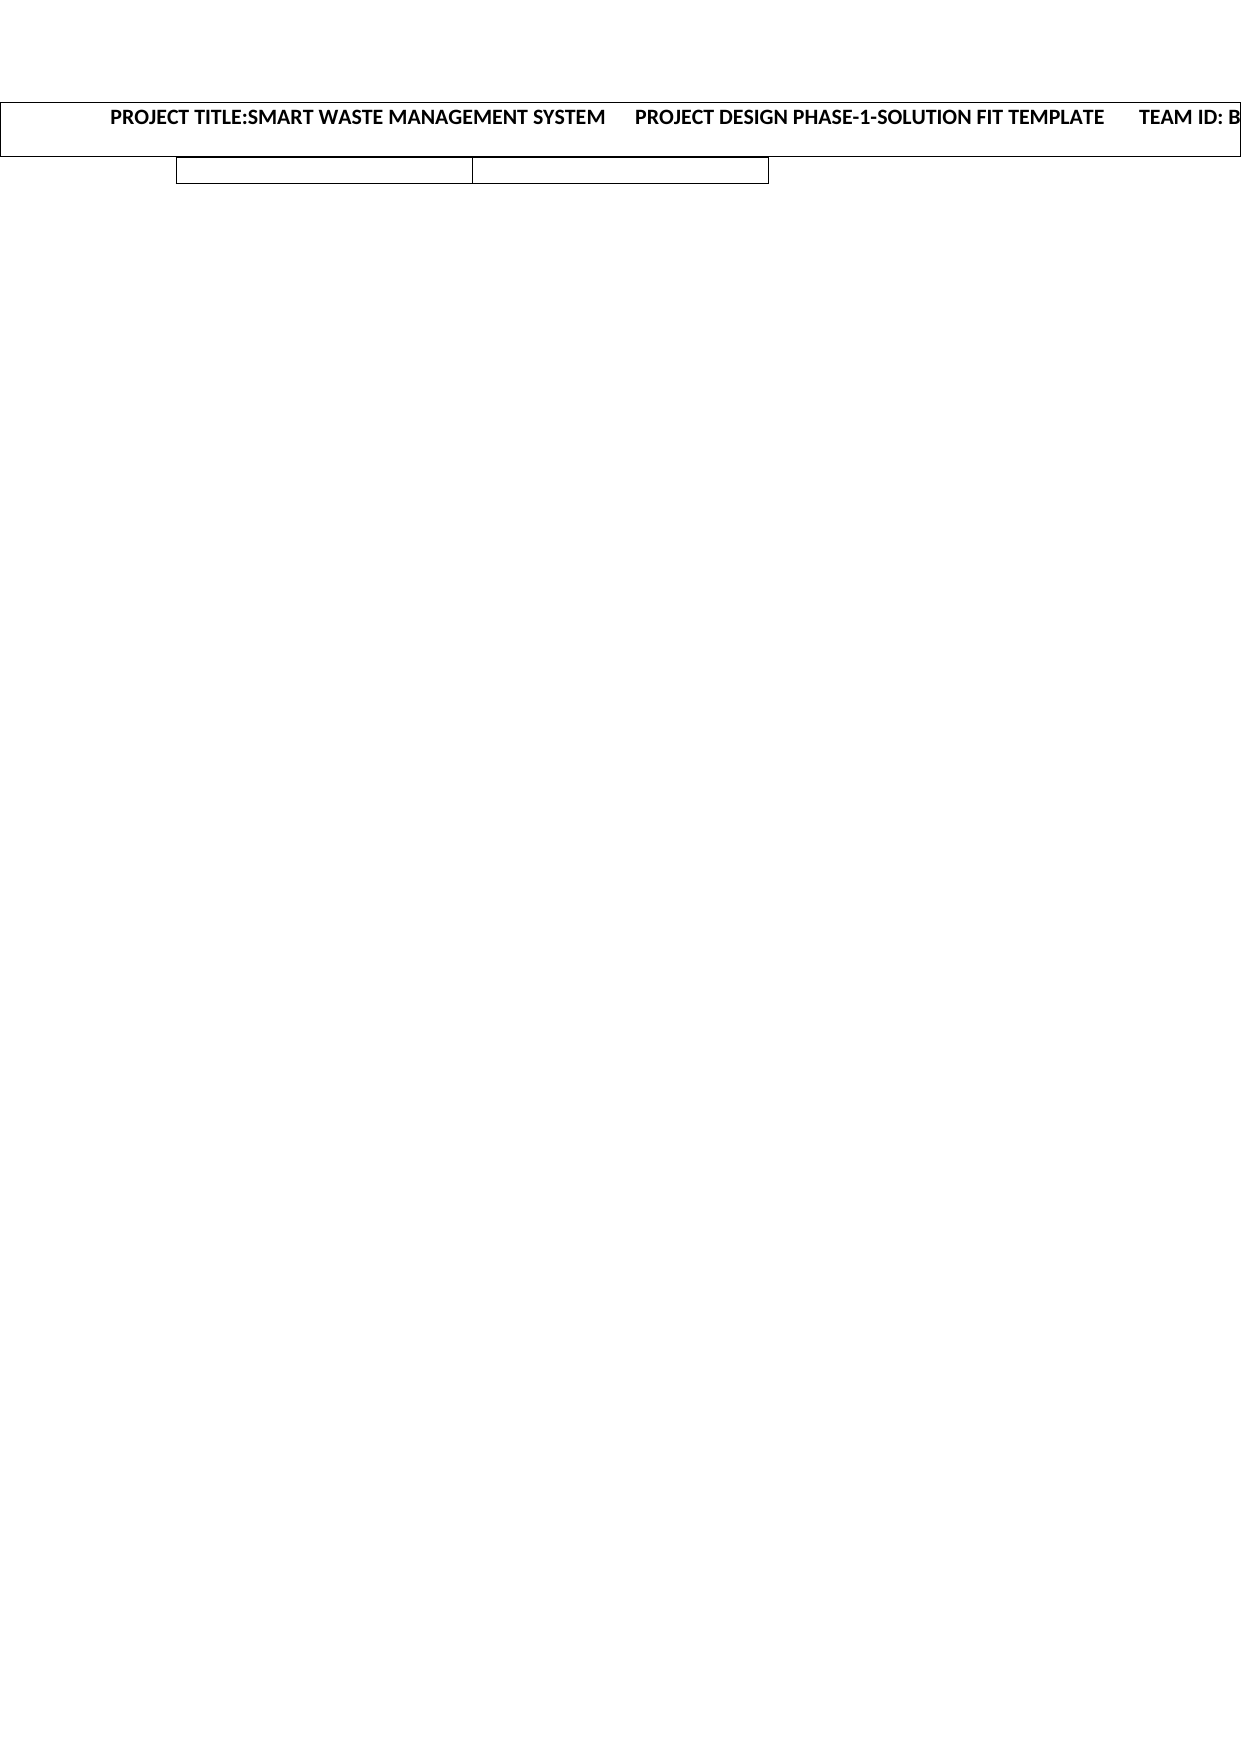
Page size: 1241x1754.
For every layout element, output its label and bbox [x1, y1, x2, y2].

table_header [177, 158, 472, 183]
table_header [473, 158, 768, 183]
